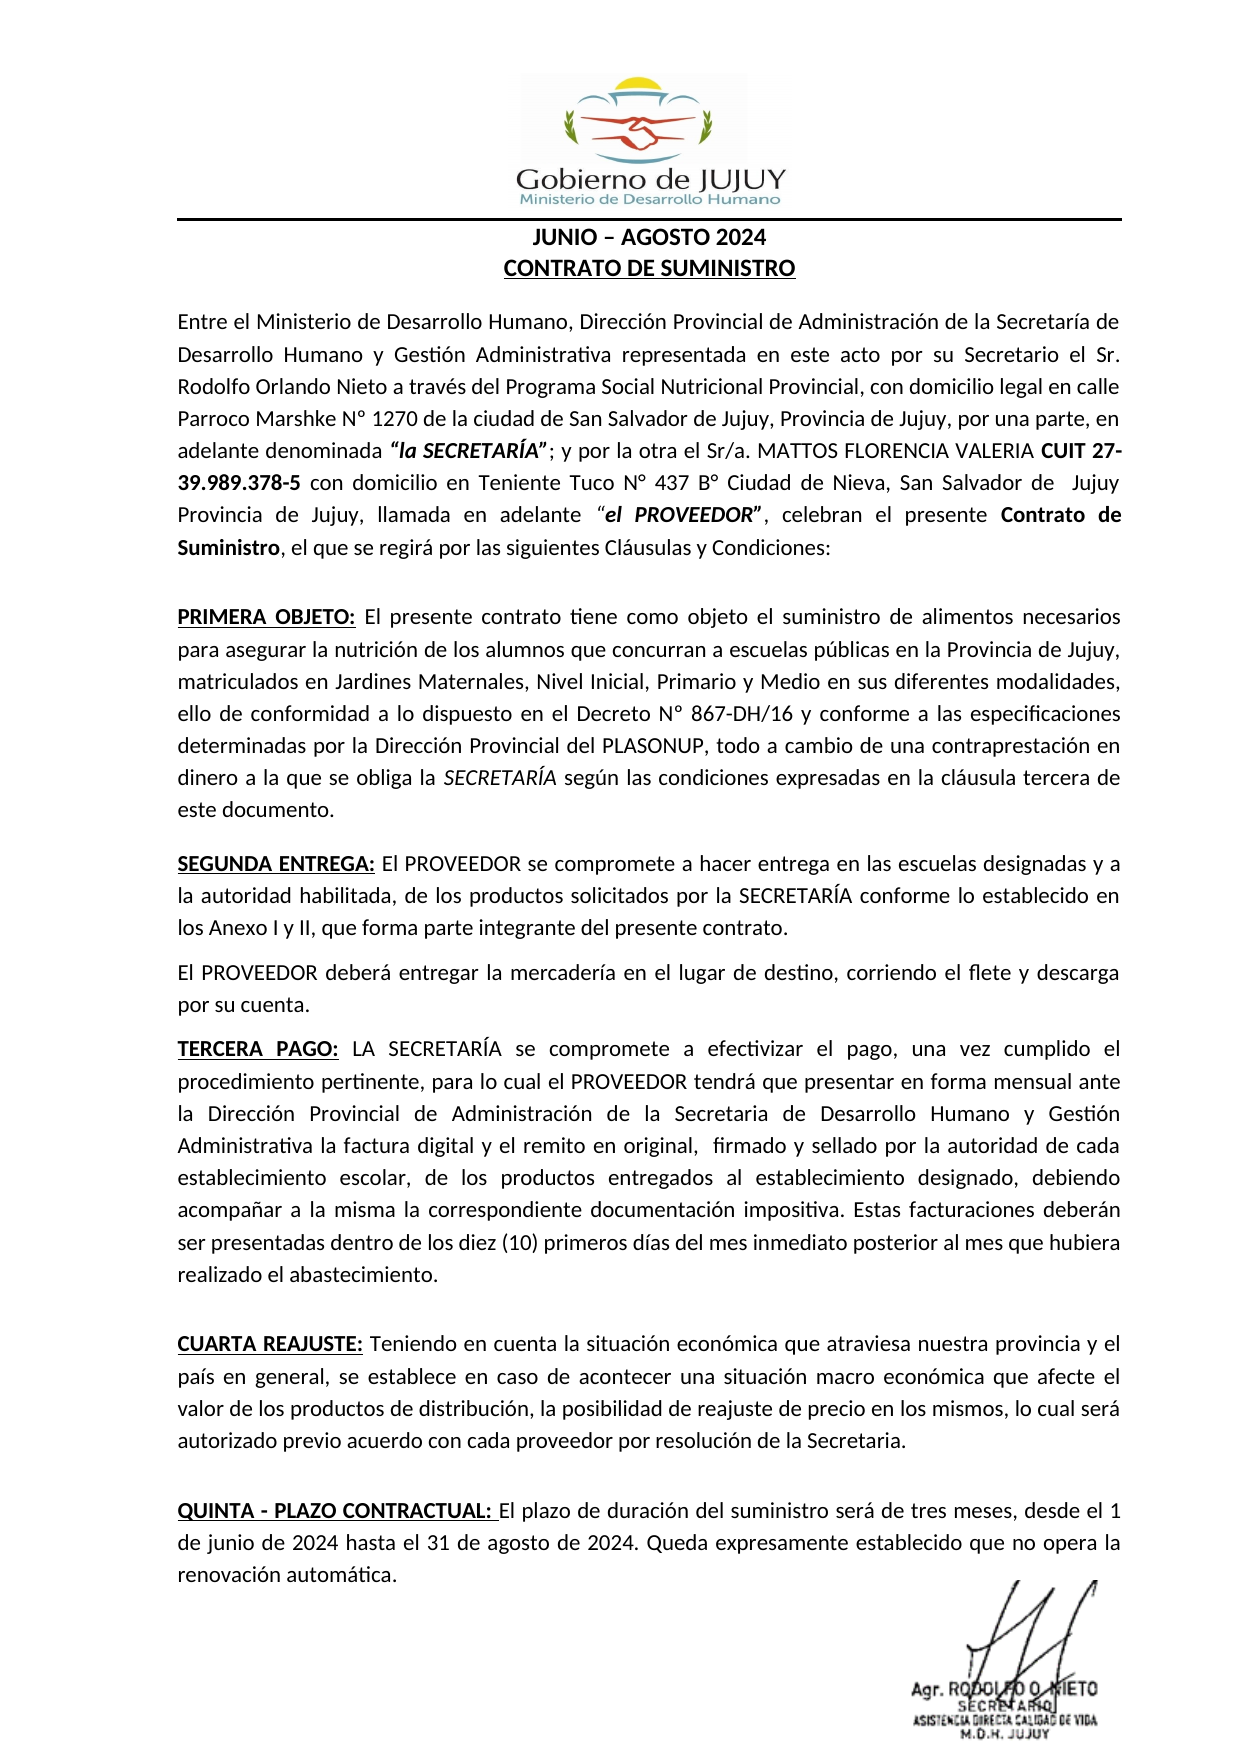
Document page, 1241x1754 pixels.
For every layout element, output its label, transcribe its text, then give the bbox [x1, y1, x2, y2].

text El PROVEEDOR deberá entregar la mercadería en el lugar de destino, corriendo el flete y descarga por su cuenta. [177, 958, 1122, 1018]
picture [507, 73, 792, 216]
text TERCERA PAGO: LA SECRETARÍA se compromete a efectivizar el pago, una vez cumplido el procedimiento pertinente, para lo cual el PROVEEDOR tendrá que presentar en forma mensual ante la Dirección Provincial de Administración de la Secretaria de Desarrollo Humano y Gestión Administrativa la factura digital y el remito en original, firmado y sellado por la autoridad de cada establecimiento escolar, de los productos entregados al establecimiento designado, debiendo acompañar a la misma la correspondiente documentación impositiva. Estas facturaciones deberán ser presentadas dentro de los diez (10) primeros días del mes inmediato posterior al mes que hubiera realizado el abastecimiento. [177, 1034, 1122, 1288]
text QUINTA - PLAZO CONTRACTUAL: El plazo de duración del suministro será de tres meses, desde el 1 de junio de 2024 hasta el 31 de agosto de 2024. Queda expresamente establecido que no opera la renovación automática. [177, 1496, 1122, 1588]
text PRIMERA OBJETO: El presente contrato tiene como objeto el suministro de alimentos necesarios para asegurar la nutrición de los alumnos que concurran a escuelas públicas en la Provincia de Jujuy, matriculados en Jardines Maternales, Nivel Inicial, Primario y Medio en sus diferentes modalidades, ello de conformidad a lo dispuesto en el Decreto Nº 867-DH/16 y conforme a las especificaciones determinadas por la Dirección Provincial del PLASONUP, todo a cambio de una contraprestación en dinero a la que se obliga la SECRETARÍA según las condiciones expresadas en la cláusula tercera de este documento. [177, 602, 1122, 824]
text Entre el Ministerio de Desarrollo Humano, Dirección Provincial de Administración de la Secretaría de Desarrollo Humano y Gestión Administrativa representada en este acto por su Secretario el Sr. Rodolfo Orlando Nieto a través del Programa Social Nutricional Provincial, con domicilio legal en calle Parroco Marshke Nº 1270 de la ciudad de San Salvador de Jujuy, Provincia de Jujuy, por una parte, en adelante denominada “la SECRETARÍA”; y por la otra el Sr/a. MATTOS FLORENCIA VALERIA CUIT 27-39.989.378-5 con domicilio en Teniente Tuco N° 437 B° Ciudad de Nieva, San Salvador de Jujuy Provincia de Jujuy, llamada en adelante “el PROVEEDOR”, celebran el presente Contrato de Suministro, el que se regirá por las siguientes Cláusulas y Condiciones: [177, 307, 1122, 561]
text CUARTA REAJUSTE: Teniendo en cuenta la situación económica que atraviesa nuestra provincia y el país en general, se establece en caso de acontecer una situación macro económica que afecte el valor de los productos de distribución, la posibilidad de reajuste de precio en los mismos, lo cual será autorizado previo acuerdo con cada proveedor por resolución de la Secretaria. [177, 1329, 1122, 1454]
picture [891, 1580, 1123, 1742]
text SEGUNDA ENTREGA: El PROVEEDOR se compromete a hacer entrega en las escuelas designadas y a la autoridad habilitada, de los productos solicitados por la SECRETARÍA conforme lo establecido en los Anexo I y II, que forma parte integrante del presente contrato. [177, 849, 1122, 941]
text CONTRATO DE SUMINISTRO [177, 252, 1122, 282]
